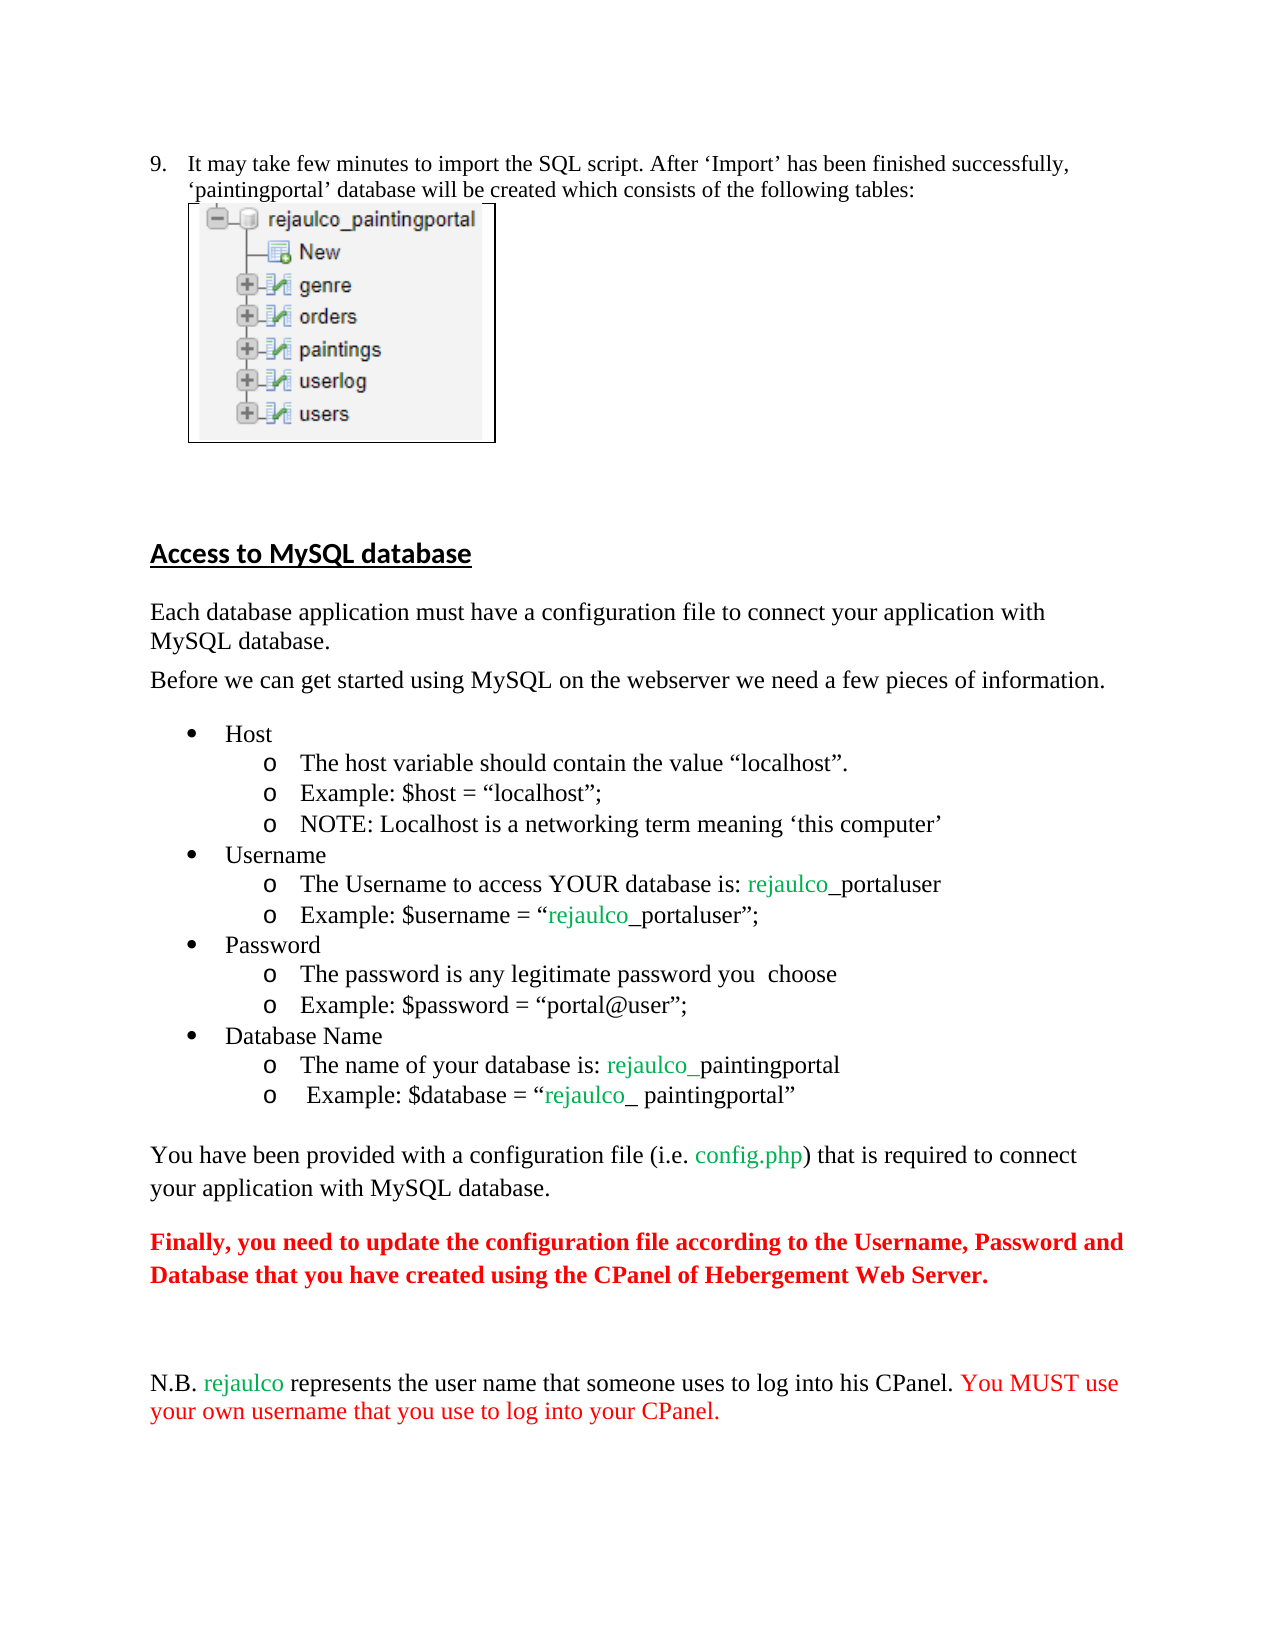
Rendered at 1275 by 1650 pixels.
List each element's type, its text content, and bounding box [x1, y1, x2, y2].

list Example: $username = “rejaulco_portaluser”; [262, 900, 1125, 931]
text Access to MySQL database [150, 535, 1125, 571]
list The password is any legitimate password you choose [262, 959, 1125, 990]
text You have been provided with a configuration file (i.e. config.php) that is required to connect your application with MySQL database. [150, 1140, 1125, 1202]
list Example: $host = “localhost”; [262, 778, 1125, 809]
list Username [187, 840, 1125, 869]
text Before we can get started using MySQL on the webserver we need a few pieces of information. [150, 665, 1125, 694]
text N.B. rejaulco represents the user name that someone uses to log into his CPanel. You MUST use your own username that you use to log into your CPanel. [150, 1368, 1125, 1425]
table_header [189, 204, 494, 442]
list The Username to access YOUR database is: rejaulco_portaluser [262, 869, 1125, 900]
list Example: $password = “portal@user”; [262, 990, 1125, 1021]
text Finally, you need to update the configuration file according to the Username, Password and Database that you have created using the CPanel of Hebergement Web Server. [150, 1227, 1125, 1289]
list Database Name [187, 1021, 1125, 1050]
list NOTE: Localhost is a networking term meaning ‘this computer’ [262, 809, 1125, 840]
list Example: $database = “rejaulco_ paintingportal” [262, 1081, 1125, 1111]
text Each database application must have a configuration file to connect your application with MySQL database. [150, 597, 1125, 654]
list The host variable should contain the value “localhost”. [262, 748, 1125, 778]
list It may take few minutes to import the SQL script. After ‘Import’ has been finished successfully, ‘paintingportal’ database will be created which consists of the following tables: [150, 150, 1125, 203]
list Password [187, 931, 1125, 959]
list The name of your database is: rejaulco_paintingportal [262, 1050, 1125, 1081]
list Host [187, 719, 1125, 748]
picture [199, 203, 483, 440]
